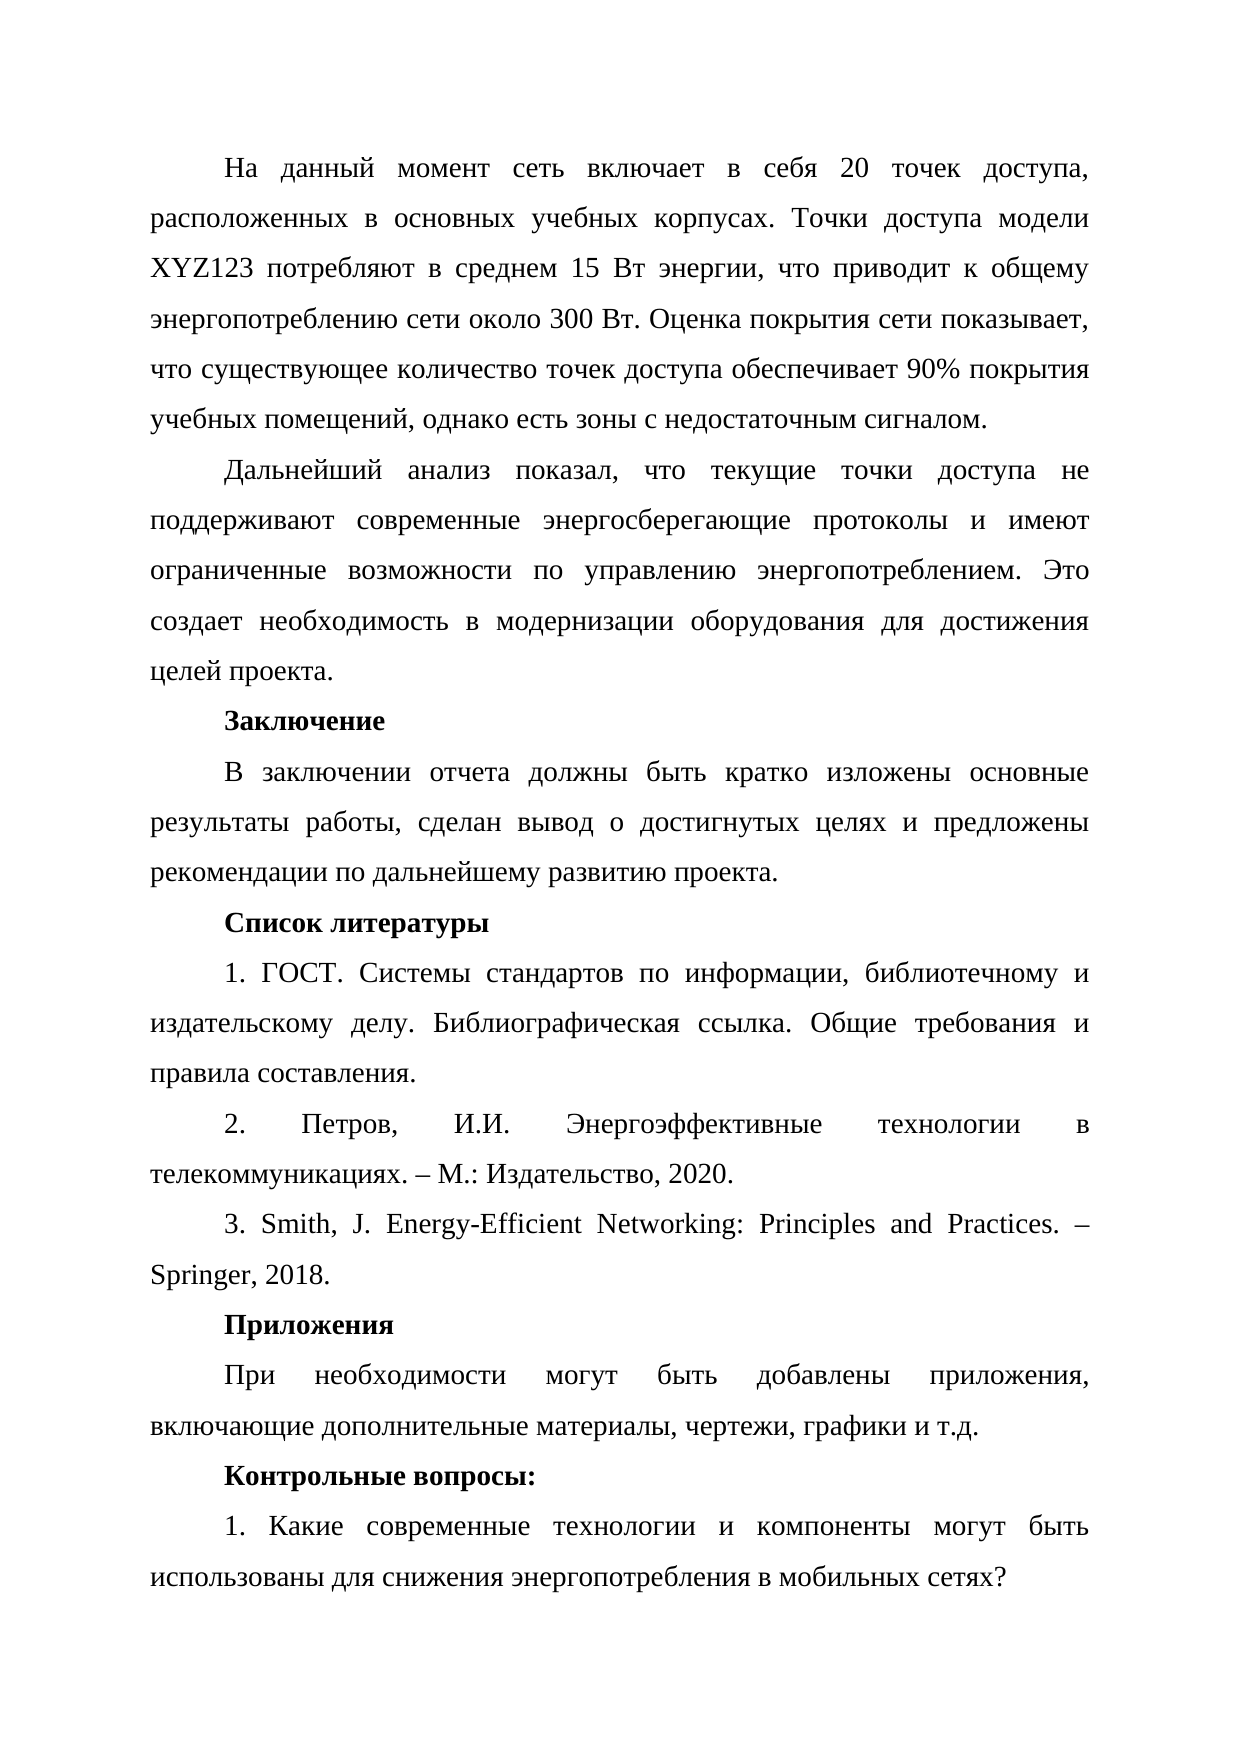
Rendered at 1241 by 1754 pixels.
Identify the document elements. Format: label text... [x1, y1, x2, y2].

text На данный момент сеть включает в себя 20 точек доступа, расположенных в основных учебных корпусах. Точки доступа модели XYZ123 потребляют в среднем 15 Вт энергии, что приводит к общему энергопотреблению сети около 300 Вт. Оценка покрытия сети показывает, что существующее количество точек доступа обеспечивает 90% покрытия учебных помещений, однако есть зоны с недостаточным сигналом. [150, 150, 1090, 435]
text Приложения [150, 1307, 1090, 1341]
text 1. ГОСТ. Системы стандартов по информации, библиотечному и издательскому делу. Библиографическая ссылка. Общие требования и правила составления. [150, 955, 1090, 1089]
text В заключении отчета должны быть кратко изложены основные результаты работы, сделан вывод о достигнутых целях и предложены рекомендации по дальнейшему развитию проекта. [150, 754, 1090, 888]
text 3. Smith, J. Energy-Efficient Networking: Principles and Practices. – Springer, 2018. [150, 1207, 1090, 1290]
text Контрольные вопросы: [150, 1458, 1090, 1492]
text Заключение [150, 703, 1090, 737]
text 1. Какие современные технологии и компоненты могут быть использованы для снижения энергопотребления в мобильных сетях? [150, 1508, 1090, 1592]
text Список литературы [150, 905, 1090, 938]
text Дальнейший анализ показал, что текущие точки доступа не поддерживают современные энергосберегающие протоколы и имеют ограниченные возможности по управлению энергопотреблением. Это создает необходимость в модернизации оборудования для достижения целей проекта. [150, 452, 1090, 687]
text При необходимости могут быть добавлены приложения, включающие дополнительные материалы, чертежи, графики и т.д. [150, 1357, 1090, 1441]
text 2. Петров, И.И. Энергоэффективные технологии в телекоммуникациях. – М.: Издательство, 2020. [150, 1106, 1090, 1190]
